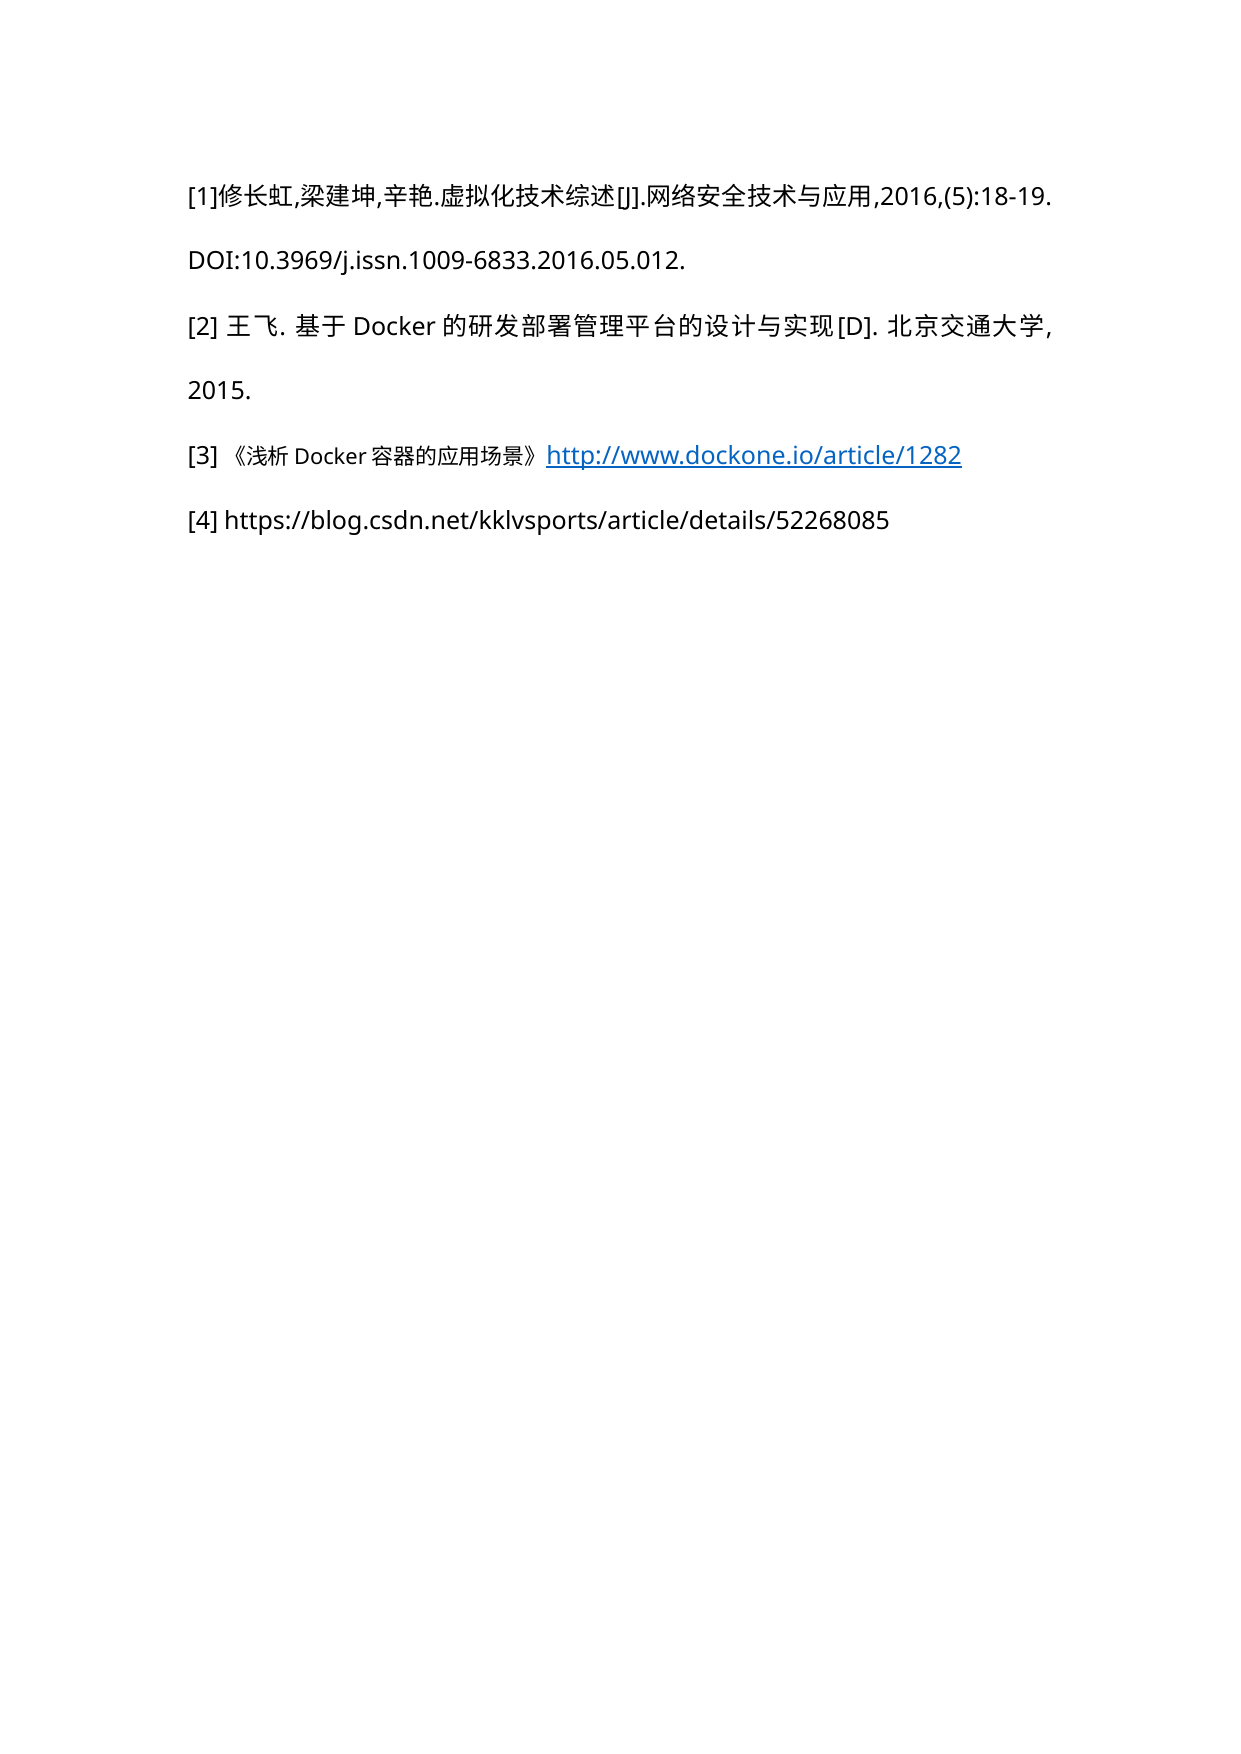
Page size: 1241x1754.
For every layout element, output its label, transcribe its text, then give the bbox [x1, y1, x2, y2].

text [1]修长虹,梁建坤,辛艳.虚拟化技术综述[J].网络安全技术与应用,2016,(5):18-19. DOI:10.3969/j.issn.1009-6833.2016.05.012. [187, 162, 1053, 292]
text [3] 《浅析Docker容器的应用场景》http://www.dockone.io/article/1282 [187, 422, 1053, 487]
text [4] https://blog.csdn.net/kklvsports/article/details/52268085 [187, 487, 1053, 552]
text [2] 王飞. 基于Docker的研发部署管理平台的设计与实现[D]. 北京交通大学, 2015. [187, 292, 1053, 422]
